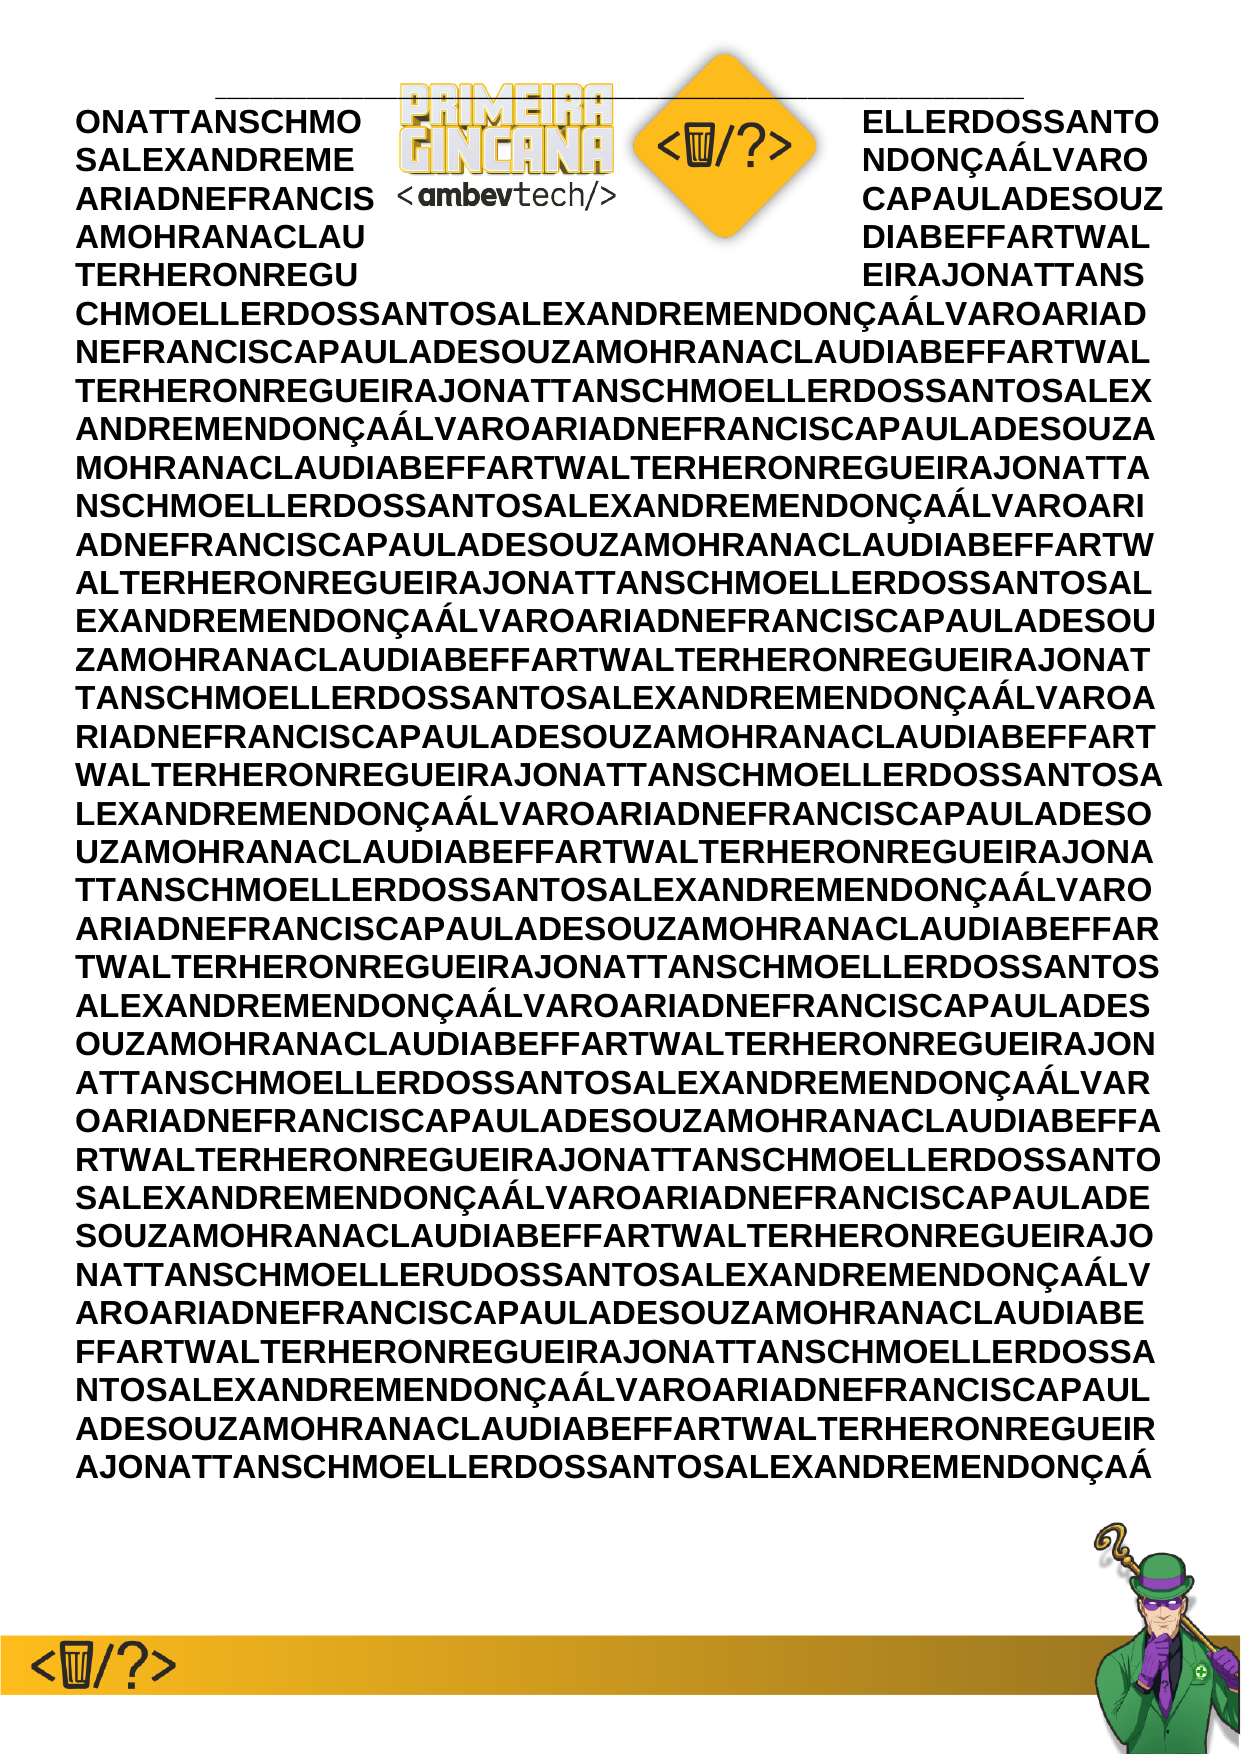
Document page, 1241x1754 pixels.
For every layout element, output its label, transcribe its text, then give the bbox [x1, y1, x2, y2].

picture [0, 1516, 1241, 1754]
picture [397, 27, 843, 102]
